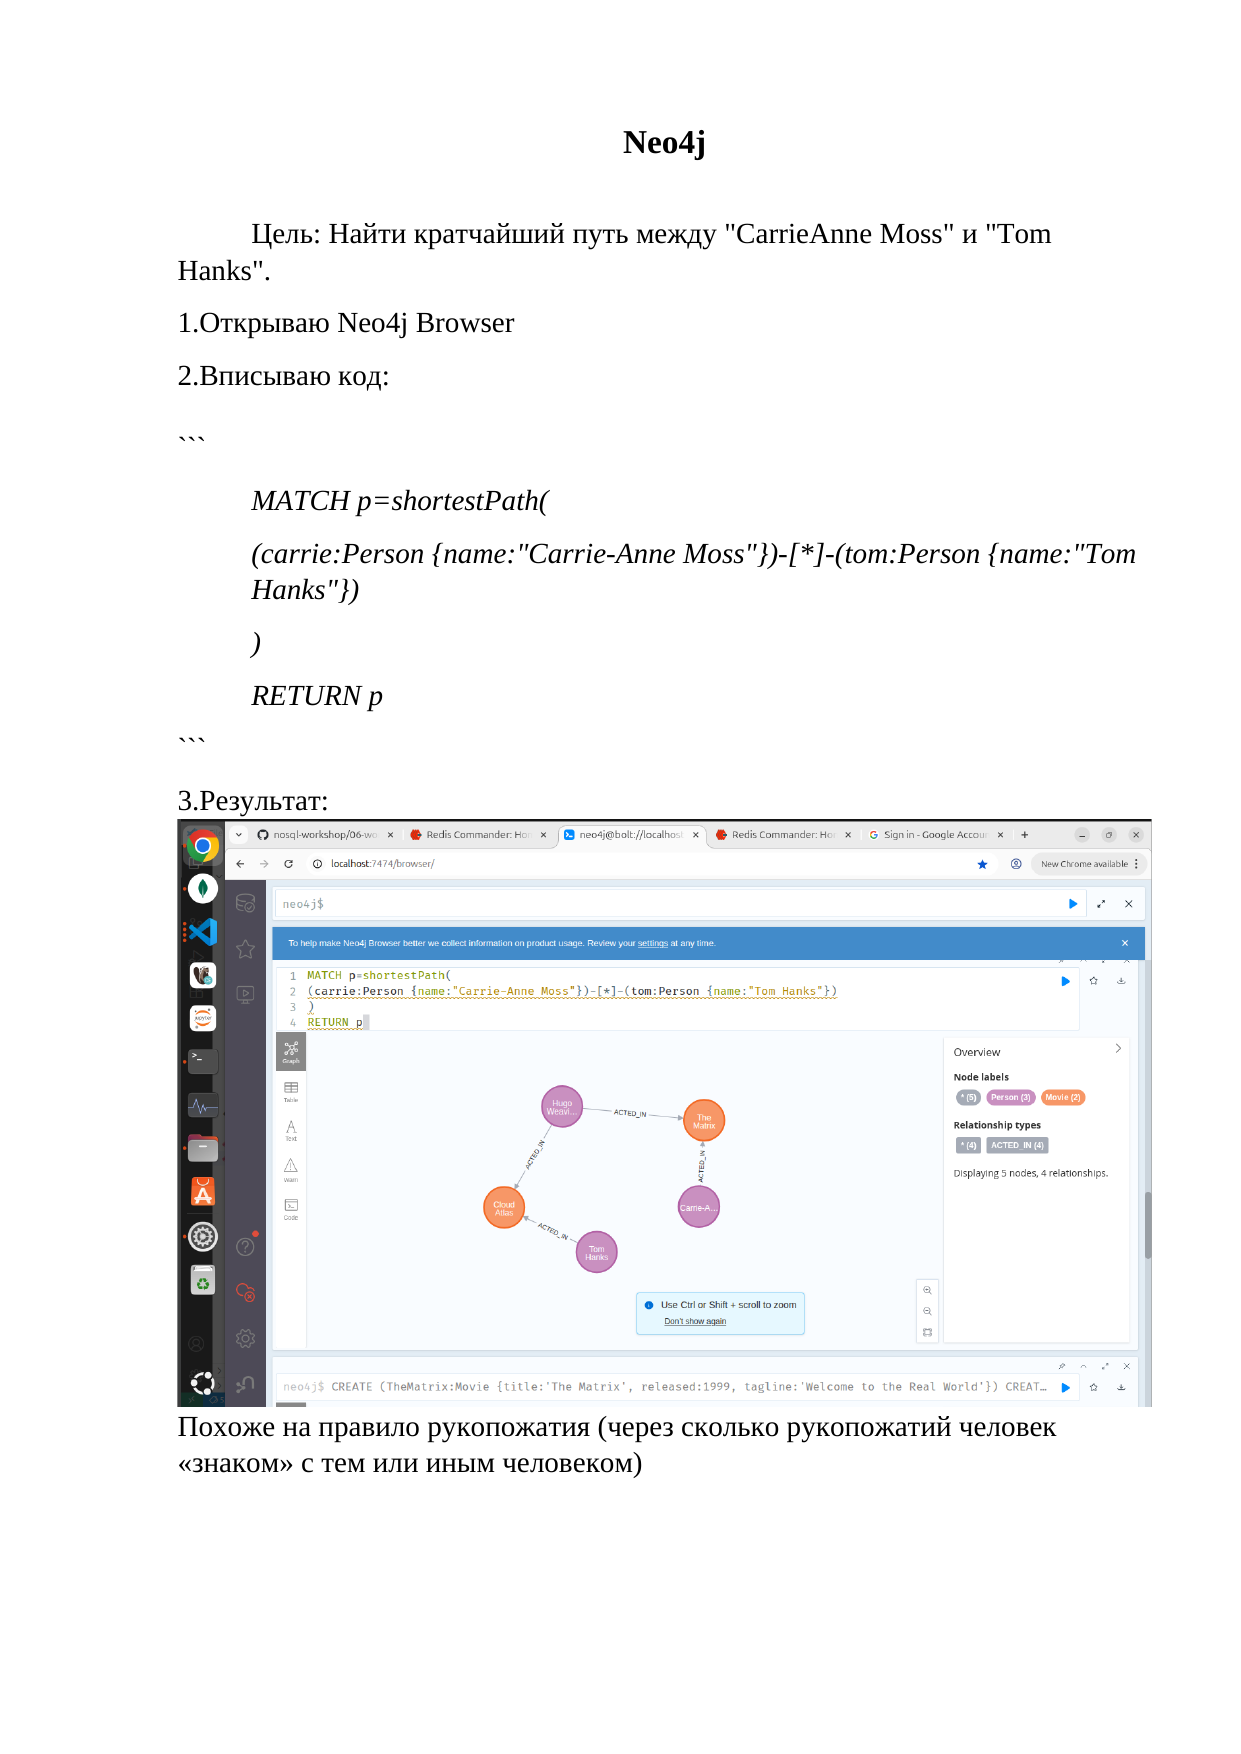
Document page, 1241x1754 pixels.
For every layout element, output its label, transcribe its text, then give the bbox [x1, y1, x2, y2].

subtitle Neo4j [177, 122, 1152, 161]
text (carrie:Person {name:"Carrie-Anne Moss"})-[*]-(tom:Person {name:"Tom Hanks"}) [251, 536, 1152, 606]
text Цель: Найти кратчайший путь между "CarrieAnne Moss" и "Tom Hanks". [177, 216, 1152, 286]
text ) [251, 625, 1152, 659]
text ``` [177, 731, 1152, 764]
text RETURN p [251, 678, 1152, 711]
text 3.Результат: Похоже на правило рукопожатия (через сколько рукопожатий человек «знаком» с тем или иным человеком) [177, 1407, 1152, 1479]
text 3.Результат: Похоже на правило рукопожатия (через сколько рукопожатий человек «знаком» с тем или иным человеком) [177, 783, 1152, 819]
picture [177, 819, 1152, 1407]
text MATCH p=shortestPath( [251, 483, 1152, 517]
text 1.Открываю Neo4j Browser [177, 305, 1152, 339]
text 2.Вписываю код: ``` [177, 358, 1152, 464]
